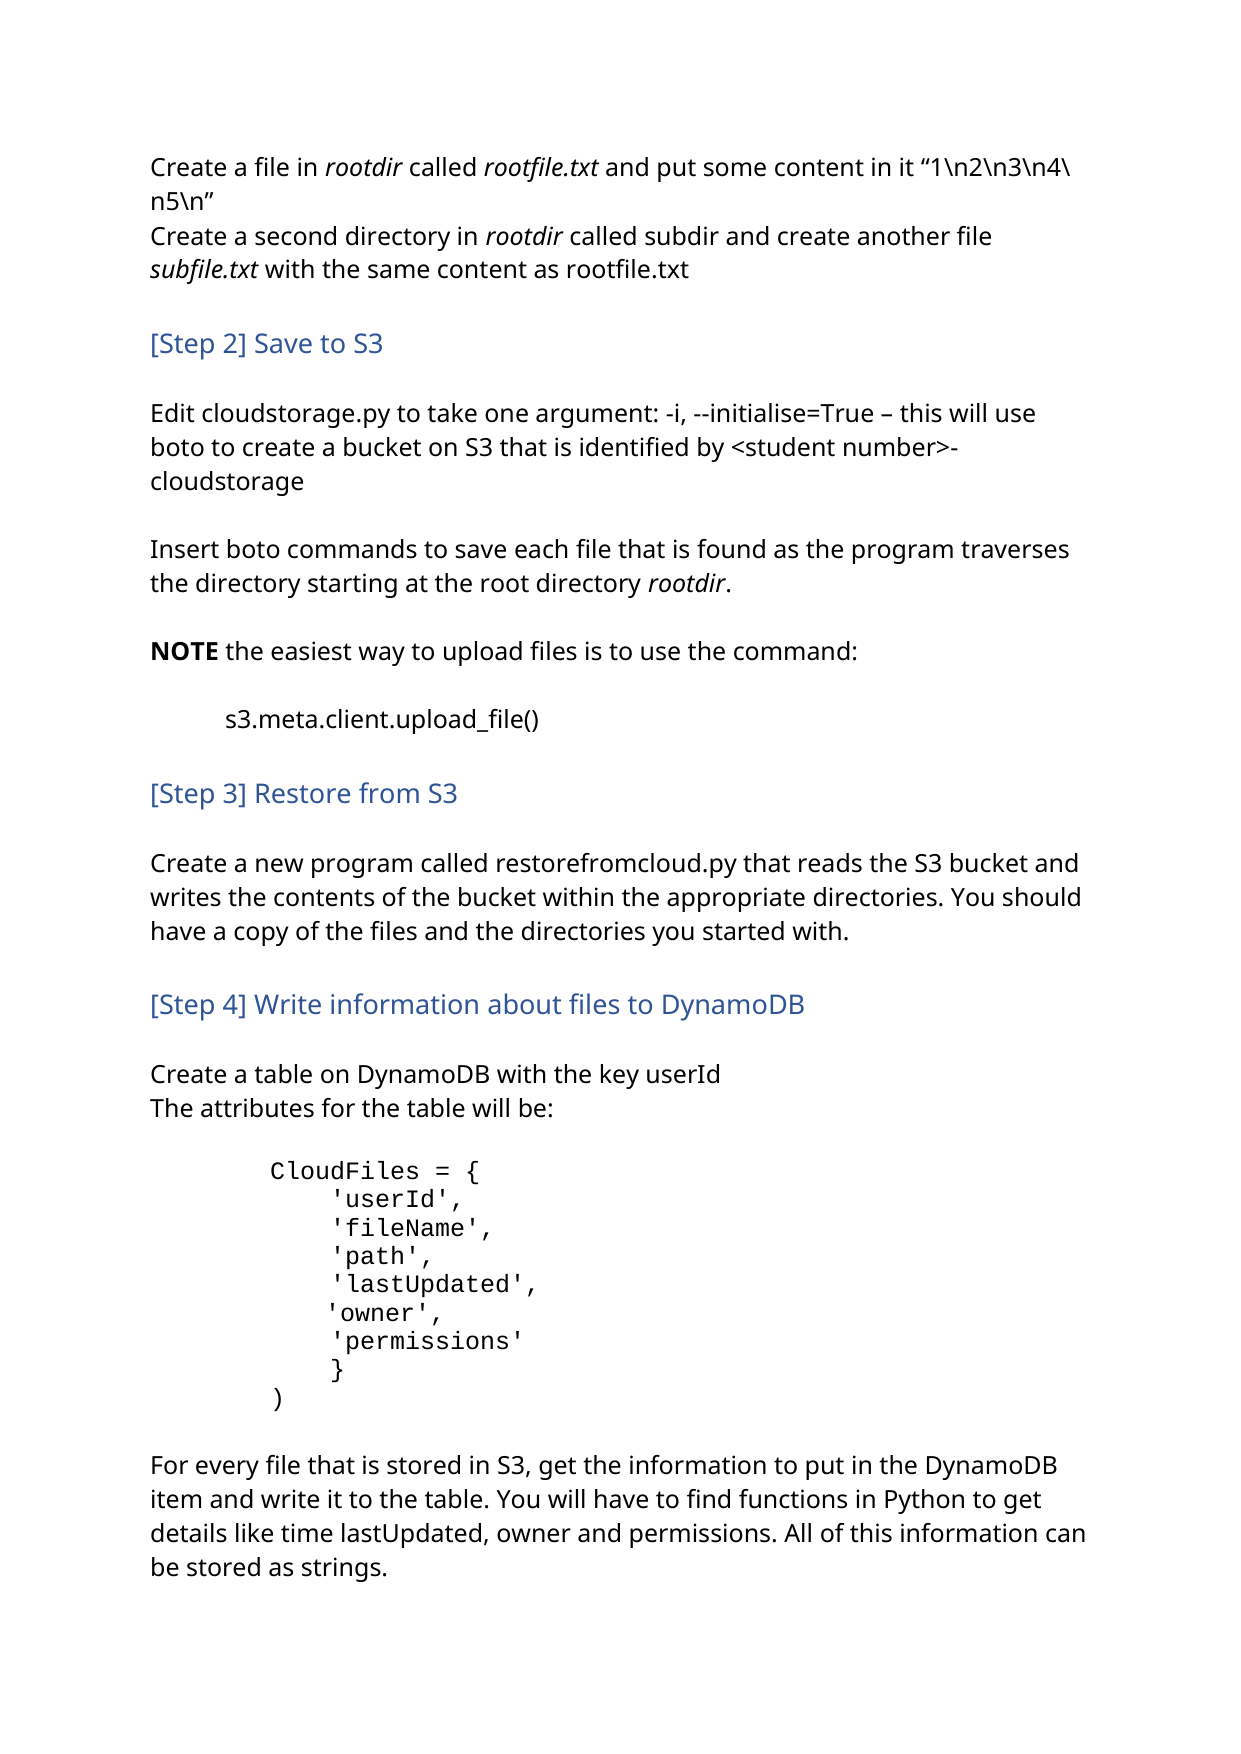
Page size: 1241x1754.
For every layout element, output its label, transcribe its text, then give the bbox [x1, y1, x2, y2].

subtitle [Step 3] Restore from S3 [150, 774, 1090, 811]
text s3.meta.client.upload_file() [150, 702, 1090, 736]
text Create a new program called restorefromcloud.py that reads the S3 bucket and writes the contents of the bucket within the appropriate directories. You should have a copy of the files and the directories you started with. [150, 845, 1090, 947]
text 'path', [150, 1244, 1090, 1272]
text 'lastUpdated', [150, 1272, 1090, 1300]
text Create a file in rootdir called rootfile.txt and put some content in it “1\n2\n3\n4\n5\n” [150, 150, 1090, 218]
text ) [150, 1385, 1090, 1414]
text } [150, 1357, 1090, 1385]
text Create a second directory in rootdir called subdir and create another file subfile.txt with the same content as rootfile.txt [150, 218, 1090, 286]
subtitle [Step 2] Save to S3 [150, 324, 1090, 361]
text Create a table on DynamoDB with the key userId [150, 1057, 1090, 1091]
text 'owner', [150, 1300, 1090, 1329]
text NOTE the easiest way to upload files is to use the command: [150, 634, 1090, 668]
text Edit cloudstorage.py to take one argument: -i, --initialise=True – this will use boto to create a bucket on S3 that is identified by <student number>-cloudstorage [150, 395, 1090, 498]
text For every file that is stored in S3, get the information to put in the DynamoDB item and write it to the table. You will have to find functions in Python to get details like time lastUpdated, owner and permissions. All of this information can be stored as strings. [150, 1448, 1090, 1584]
text 'fileName', [150, 1215, 1090, 1244]
subtitle [Step 4] Write information about files to DynamoDB [150, 986, 1090, 1022]
text 'permissions' [150, 1329, 1090, 1357]
text CloudFiles = { [150, 1159, 1090, 1187]
text The attributes for the table will be: [150, 1091, 1090, 1125]
text Insert boto commands to save each file that is found as the program traverses the directory starting at the root directory rootdir. [150, 532, 1090, 600]
text 'userId', [150, 1187, 1090, 1215]
